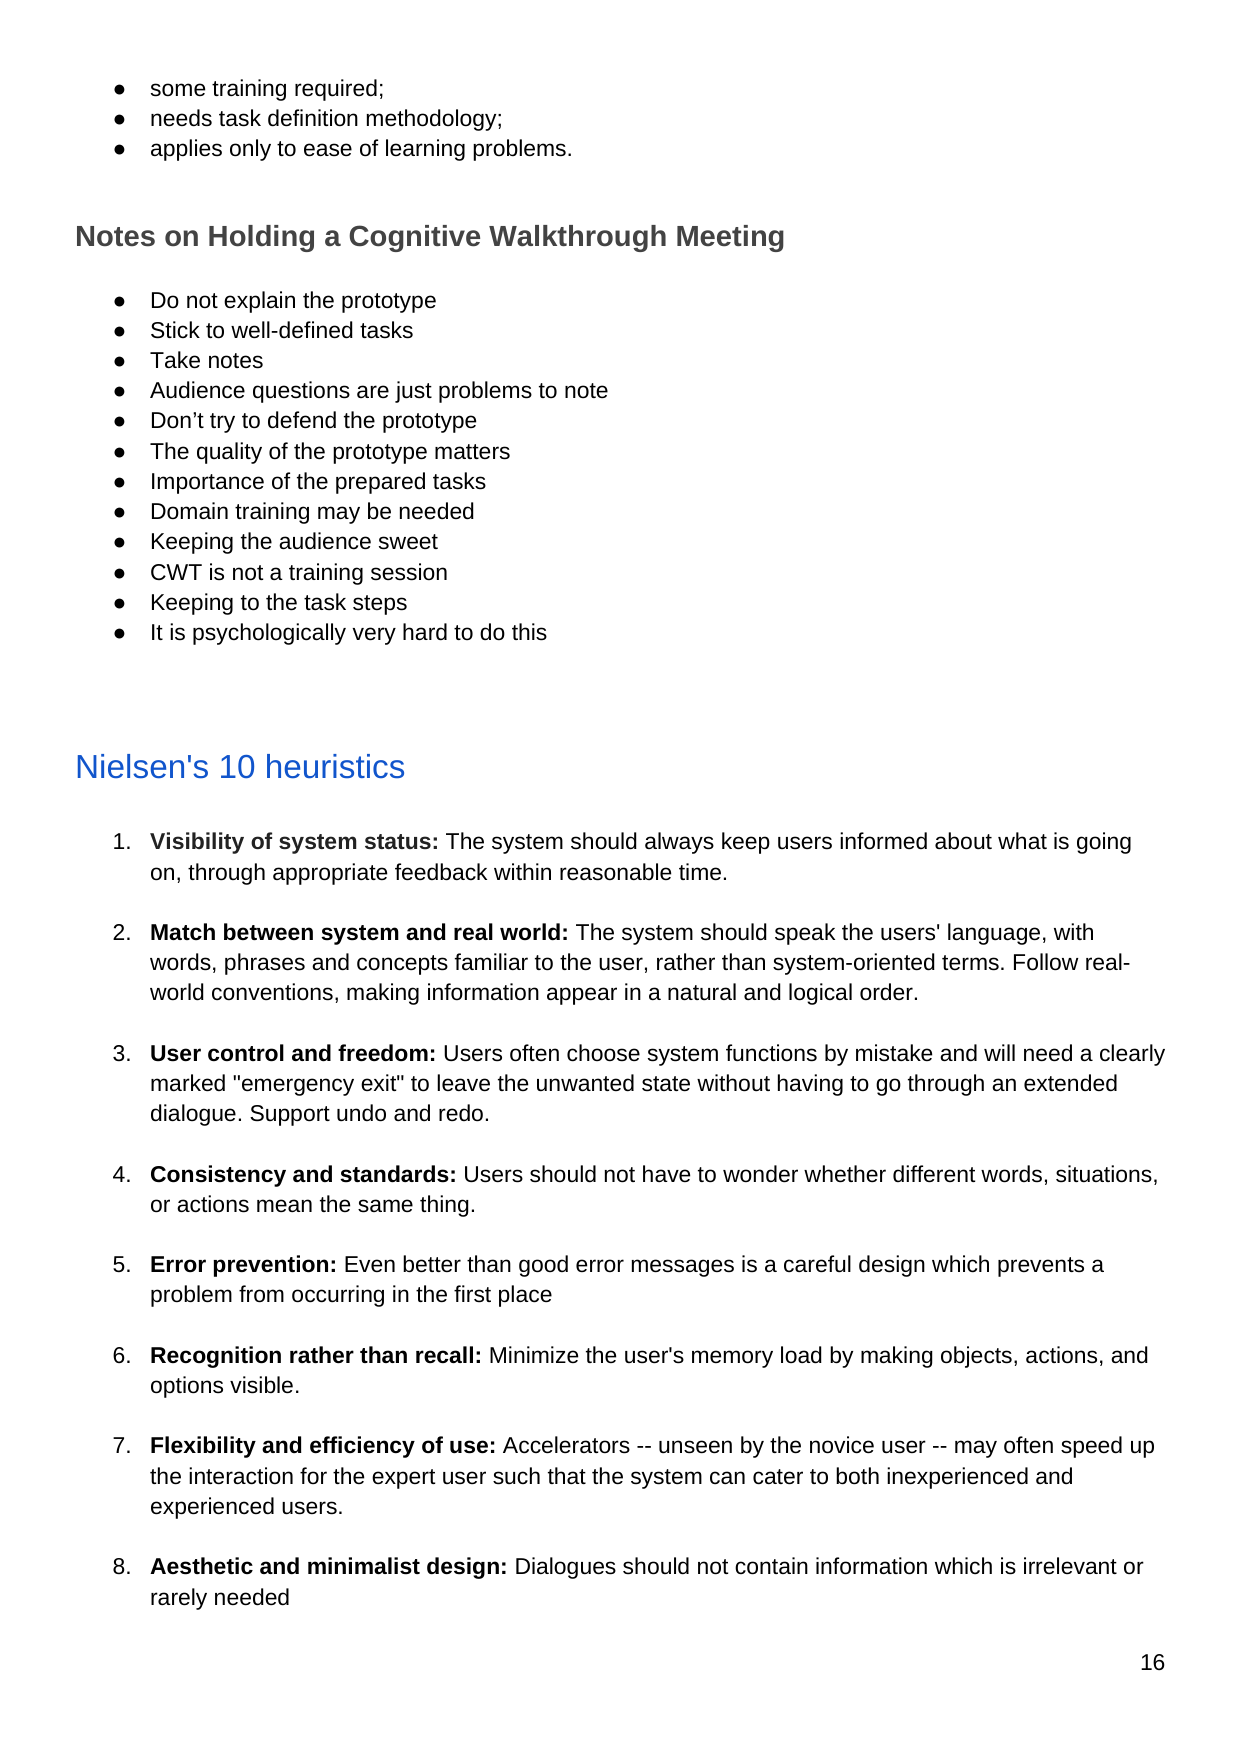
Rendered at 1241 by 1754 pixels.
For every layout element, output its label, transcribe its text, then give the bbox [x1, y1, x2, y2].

list Flexibility and efficiency of use: Accelerators -- unseen by the novice user -- may often speed up the interaction for the expert user such that the system can cater to both inexperienced and experienced users. [112, 1432, 1165, 1519]
list Don’t try to defend the prototype [112, 407, 1165, 434]
subtitle Notes on Holding a Cognitive Walkthrough Meeting [75, 219, 1165, 252]
list Keeping the audience sweet [112, 528, 1165, 555]
list Consistency and standards: Users should not have to wonder whether different words, situations, or actions mean the same thing. [112, 1161, 1165, 1217]
list Visibility of system status: The system should always keep users informed about what is going on, through appropriate feedback within reasonable time. [112, 828, 1165, 885]
list applies only to ease of learning problems. [112, 135, 1165, 162]
list some training required; [112, 75, 1165, 101]
list Domain training may be needed [112, 498, 1165, 524]
list Importance of the prepared tasks [112, 468, 1165, 494]
list Aesthetic and minimalist design: Dialogues should not contain information which is irrelevant or rarely needed [112, 1553, 1165, 1610]
list User control and freedom: Users often choose system functions by mistake and will need a clearly marked "emergency exit" to leave the unwanted state without having to go through an extended dialogue. Support undo and redo. [112, 1040, 1165, 1126]
list Do not explain the prototype [112, 287, 1165, 313]
subtitle Nielsen's 10 heuristics [75, 747, 1165, 786]
list Audience questions are just problems to note [112, 377, 1165, 404]
list The quality of the prototype matters [112, 438, 1165, 464]
list Take notes [112, 347, 1165, 373]
list Recognition rather than recall: Minimize the user's memory load by making objects, actions, and options visible. [112, 1342, 1165, 1398]
list It is psychologically very hard to do this [112, 619, 1165, 645]
list CWT is not a training session [112, 558, 1165, 585]
list Stick to well-defined tasks [112, 317, 1165, 343]
list Error prevention: Even better than good error messages is a careful design which prevents a problem from occurring in the first place [112, 1251, 1165, 1308]
list Keeping to the task steps [112, 589, 1165, 615]
list needs task definition methodology; [112, 105, 1165, 132]
list Match between system and real world: The system should speak the users' language, with words, phrases and concepts familiar to the user, rather than system-oriented terms. Follow real-world conventions, making information appear in a natural and logical order. [112, 919, 1165, 1006]
